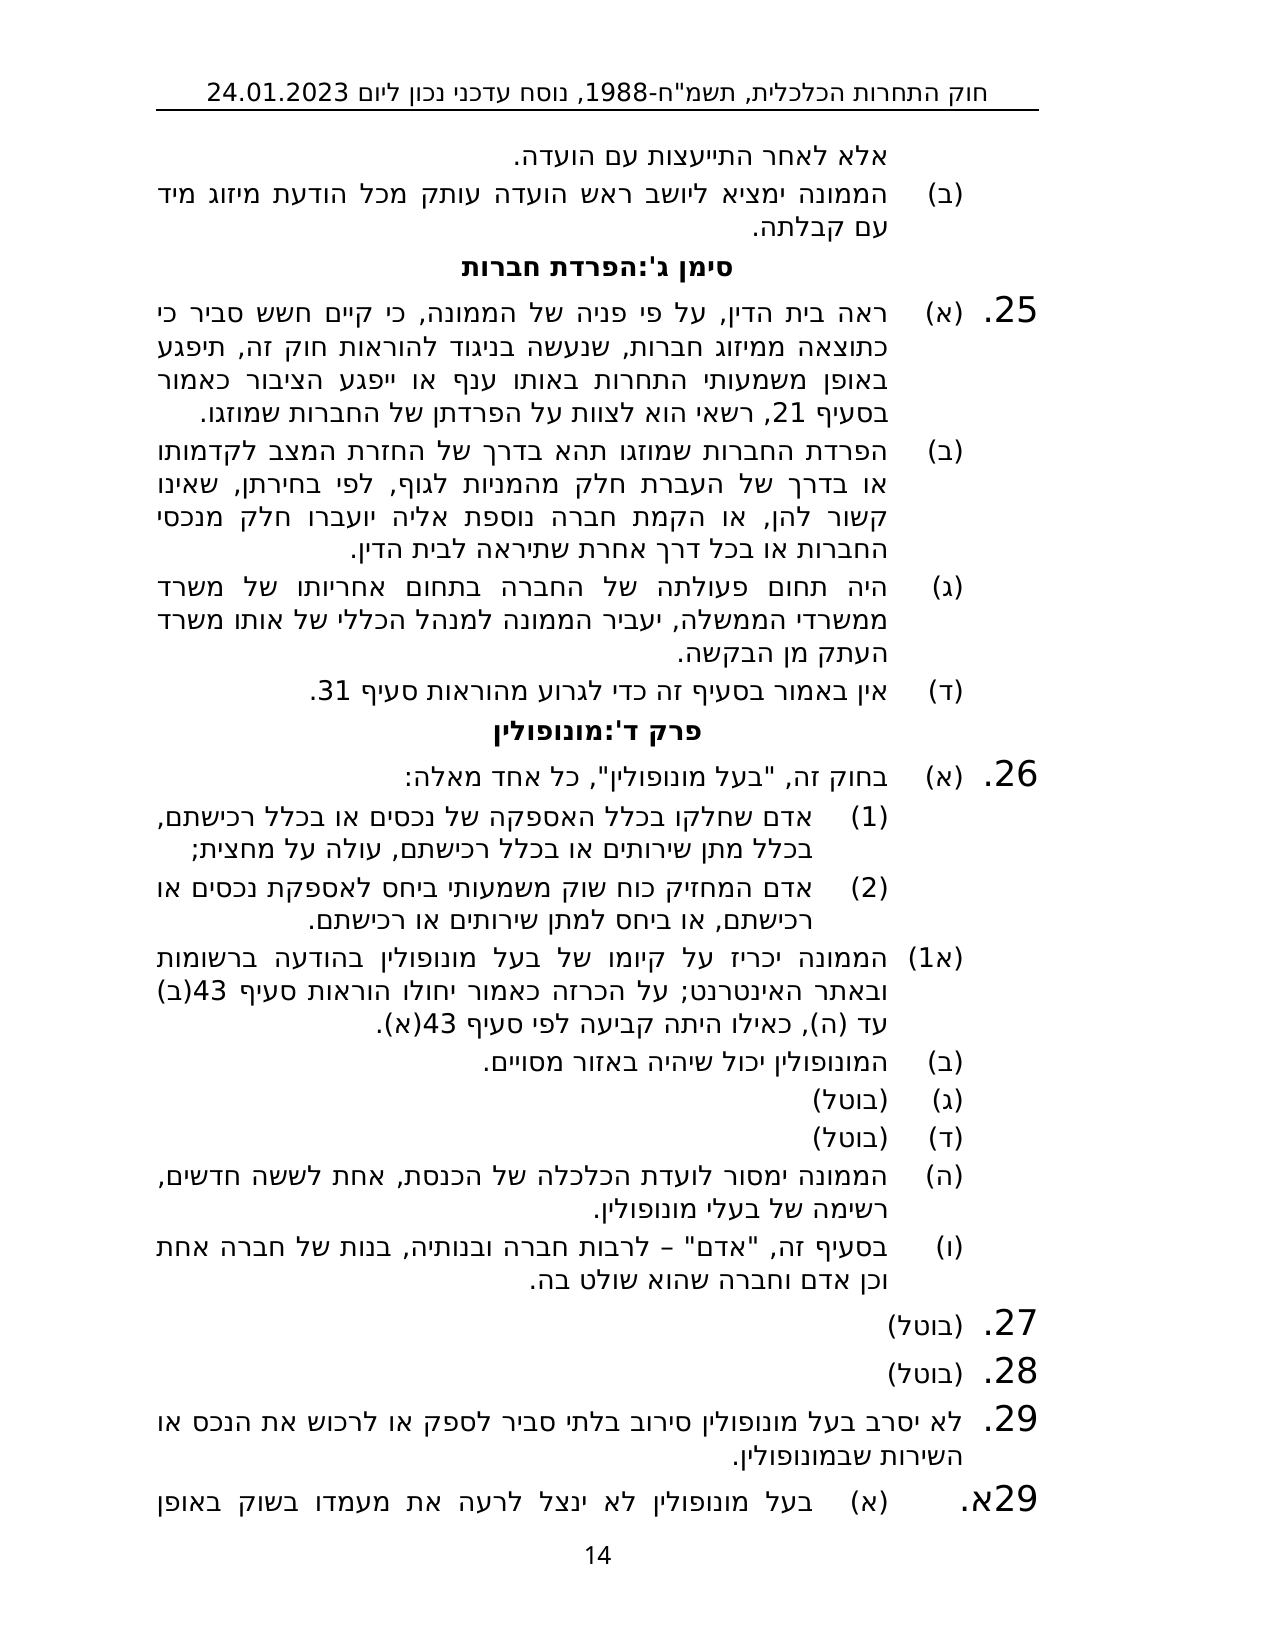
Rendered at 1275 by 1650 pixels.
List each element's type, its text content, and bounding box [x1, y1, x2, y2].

text (ב) המונופולין יכול שיהיה באזור מסויים. [156, 1269, 964, 1301]
text (4) חדלו לגביו התנאים לפיהם היה כשיר להתמנות חבר ועדה. [156, 147, 889, 211]
text פרק ד':מונופולין [156, 938, 1039, 970]
text (ג) (בוטל) [156, 1307, 964, 1339]
text סימן ג':הפרדת חברות [156, 475, 1039, 506]
text (ב) הממונה ימציא ליושב ראש הועדה עותק מכל הודעת מיזוג מיד עם קבלתה. [156, 402, 964, 466]
text 26. (א) בחוק זה, "בעל מונופולין", כל אחד מאלה: [156, 976, 1039, 1017]
text (ה) הממונה ימסור לועדת הכלכלה של הכנסת, אחת לששה חדשים, רשימה של בעלי מונופולין. [156, 1383, 964, 1448]
text (ג) היה תחום פעולתה של החברה בתחום אחריותו של משרד ממשרדי הממשלה, יעביר הממונה למנהל הכללי של אותו משרד העתק מן הבקשה. [156, 795, 964, 892]
text (ו) בסעיף זה, "אדם" – לרבות חברה ובנותיה, בנות של חברה אחת וכן אדם וחברה שהוא שולט בה. [156, 1454, 964, 1519]
text 25. (א) ראה בית הדין, על פי פניה של הממונה, כי קיים חשש סביר כי כתוצאה ממיזוג חברות, שנעשה בניגוד להוראות חוק זה, תיפגע באופן משמעותי התחרות באותו ענף או ייפגע הציבור כאמור בסעיף 21, רשאי הוא לצוות על הפרדתן של החברות שמוזגו. [156, 512, 1039, 652]
text (ד) (בוטל) [156, 1345, 964, 1377]
text (2) אדם המחזיק כוח שוק משמעותי ביחס לאספקת נכסים או רכישתם, או ביחס למתן שירותים או רכישתם. [156, 1095, 889, 1159]
text (1) אדם שחלקו בכלל האספקה של נכסים או בכלל רכישתם, בכלל מתן שירותים או בכלל רכישתם, עולה על מחצית; [156, 1024, 889, 1088]
text (ב) הפרדת החברות שמוזגו תהא בדרך של החזרת המצב לקדמותו או בדרך של העברת חלק מהמניות לגוף, לפי בחירתן, שאינו קשור להן, או הקמת חברה נוספת אליה יועברו חלק מנכסי החברות או בכל דרך אחרת שתיראה לבית הדין. [156, 658, 964, 788]
text 24. (א) לא יסכים הממונה למיזוג חברות, בין בתנאים ובין ללא תנאים, אלא לאחר התייעצות עם הועדה. [156, 321, 1039, 395]
text (א1) הממונה יכריז על קיומו של בעל מונופולין בהודעה ברשומות ובאתר האינטרנט; על הכרזה כאמור יחולו הוראות סעיף 43(ב) עד (ה), כאילו היתה קביעה לפי סעיף 43(א). [156, 1166, 964, 1263]
text (ג) הוגש כתב אישום נגד חבר הועדה בעבירה, שלדעת השר מתקיים בה לכאורה, האמור בסעיף קטן (ב)(3), רשאי השר להשעותו מכהונתו עד למתן פסק דין סופי בענינו. [156, 218, 964, 315]
text (ד) אין באמור בסעיף זה כדי לגרוע מהוראות סעיף 31. [156, 898, 964, 930]
